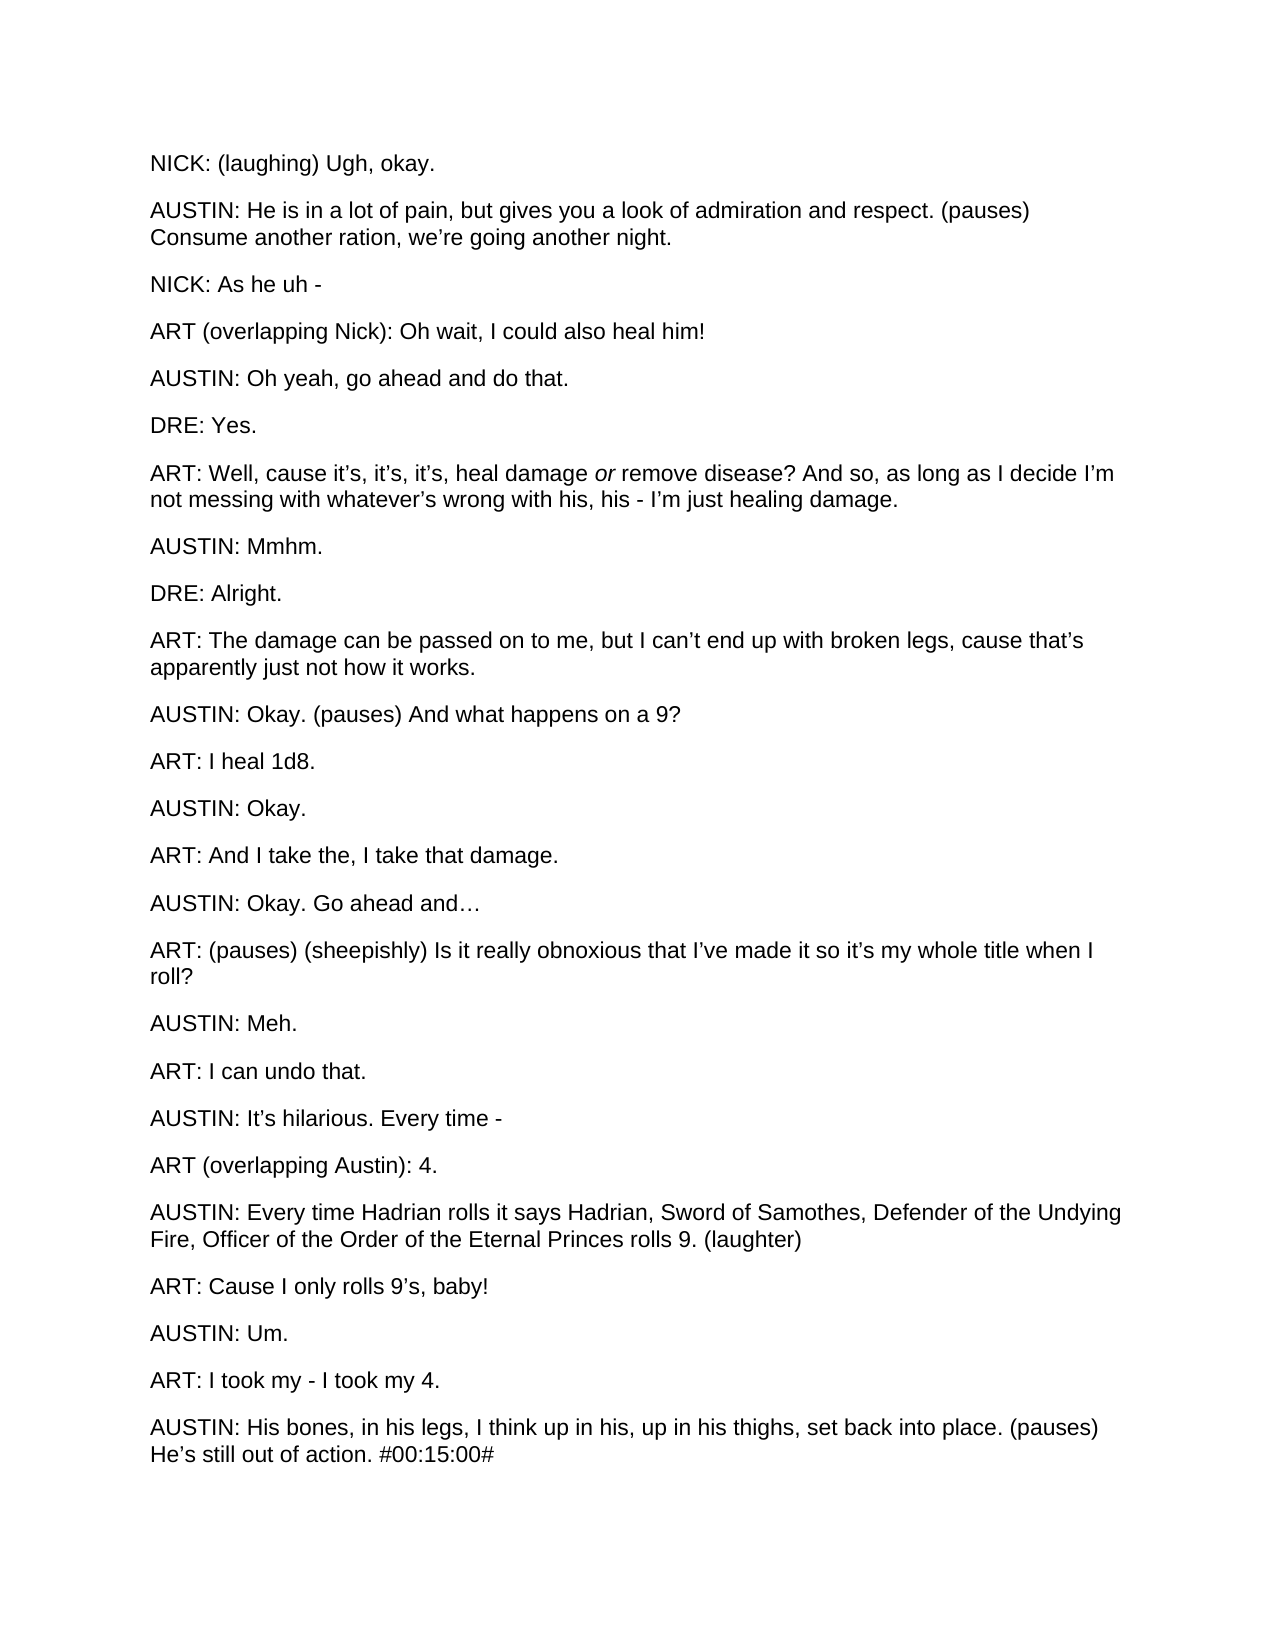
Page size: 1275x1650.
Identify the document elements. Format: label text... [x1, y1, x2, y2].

text AUSTIN: He is in a lot of pain, but gives you a look of admiration and respect. (pauses) Consume another ration, we’re going another night. [150, 197, 1125, 250]
text NICK: As he uh - [150, 271, 1125, 297]
text ART: I heal 1d8. [150, 748, 1125, 774]
text AUSTIN: It’s hilarious. Every time - [150, 1105, 1125, 1131]
text ART: Well, cause it’s, it’s, it’s, heal damage or remove disease? And so, as long as I decide I’m not messing with whatever’s wrong with his, his - I’m just healing damage. [150, 459, 1125, 512]
text AUSTIN: His bones, in his legs, I think up in his, up in his thighs, set back into place. (pauses) He’s still out of action. #00:15:00# [150, 1414, 1125, 1467]
text ART: I can undo that. [150, 1058, 1125, 1084]
text AUSTIN: Every time Hadrian rolls it says Hadrian, Sword of Samothes, Defender of the Undying Fire, Officer of the Order of the Eternal Princes rolls 9. (laughter) [150, 1199, 1125, 1252]
text ART (overlapping Austin): 4. [150, 1152, 1125, 1178]
text ART (overlapping Nick): Oh wait, I could also heal him! [150, 318, 1125, 344]
text ART: The damage can be passed on to me, but I can’t end up with broken legs, cause that’s apparently just not how it works. [150, 627, 1125, 680]
text AUSTIN: Mmhm. [150, 533, 1125, 559]
text NICK: (laughing) Ugh, okay. [150, 150, 1125, 176]
text ART: I took my - I took my 4. [150, 1367, 1125, 1393]
text DRE: Yes. [150, 412, 1125, 439]
text AUSTIN: Okay. [150, 795, 1125, 822]
text AUSTIN: Meh. [150, 1010, 1125, 1037]
text AUSTIN: Um. [150, 1320, 1125, 1346]
text ART: And I take the, I take that damage. [150, 842, 1125, 869]
text AUSTIN: Okay. Go ahead and… [150, 890, 1125, 916]
text ART: Cause I only rolls 9’s, baby! [150, 1273, 1125, 1299]
text AUSTIN: Oh yeah, go ahead and do that. [150, 365, 1125, 391]
text AUSTIN: Okay. (pauses) And what happens on a 9? [150, 701, 1125, 727]
text ART: (pauses) (sheepishly) Is it really obnoxious that I’ve made it so it’s my whole title when I roll? [150, 937, 1125, 989]
text DRE: Alright. [150, 580, 1125, 607]
